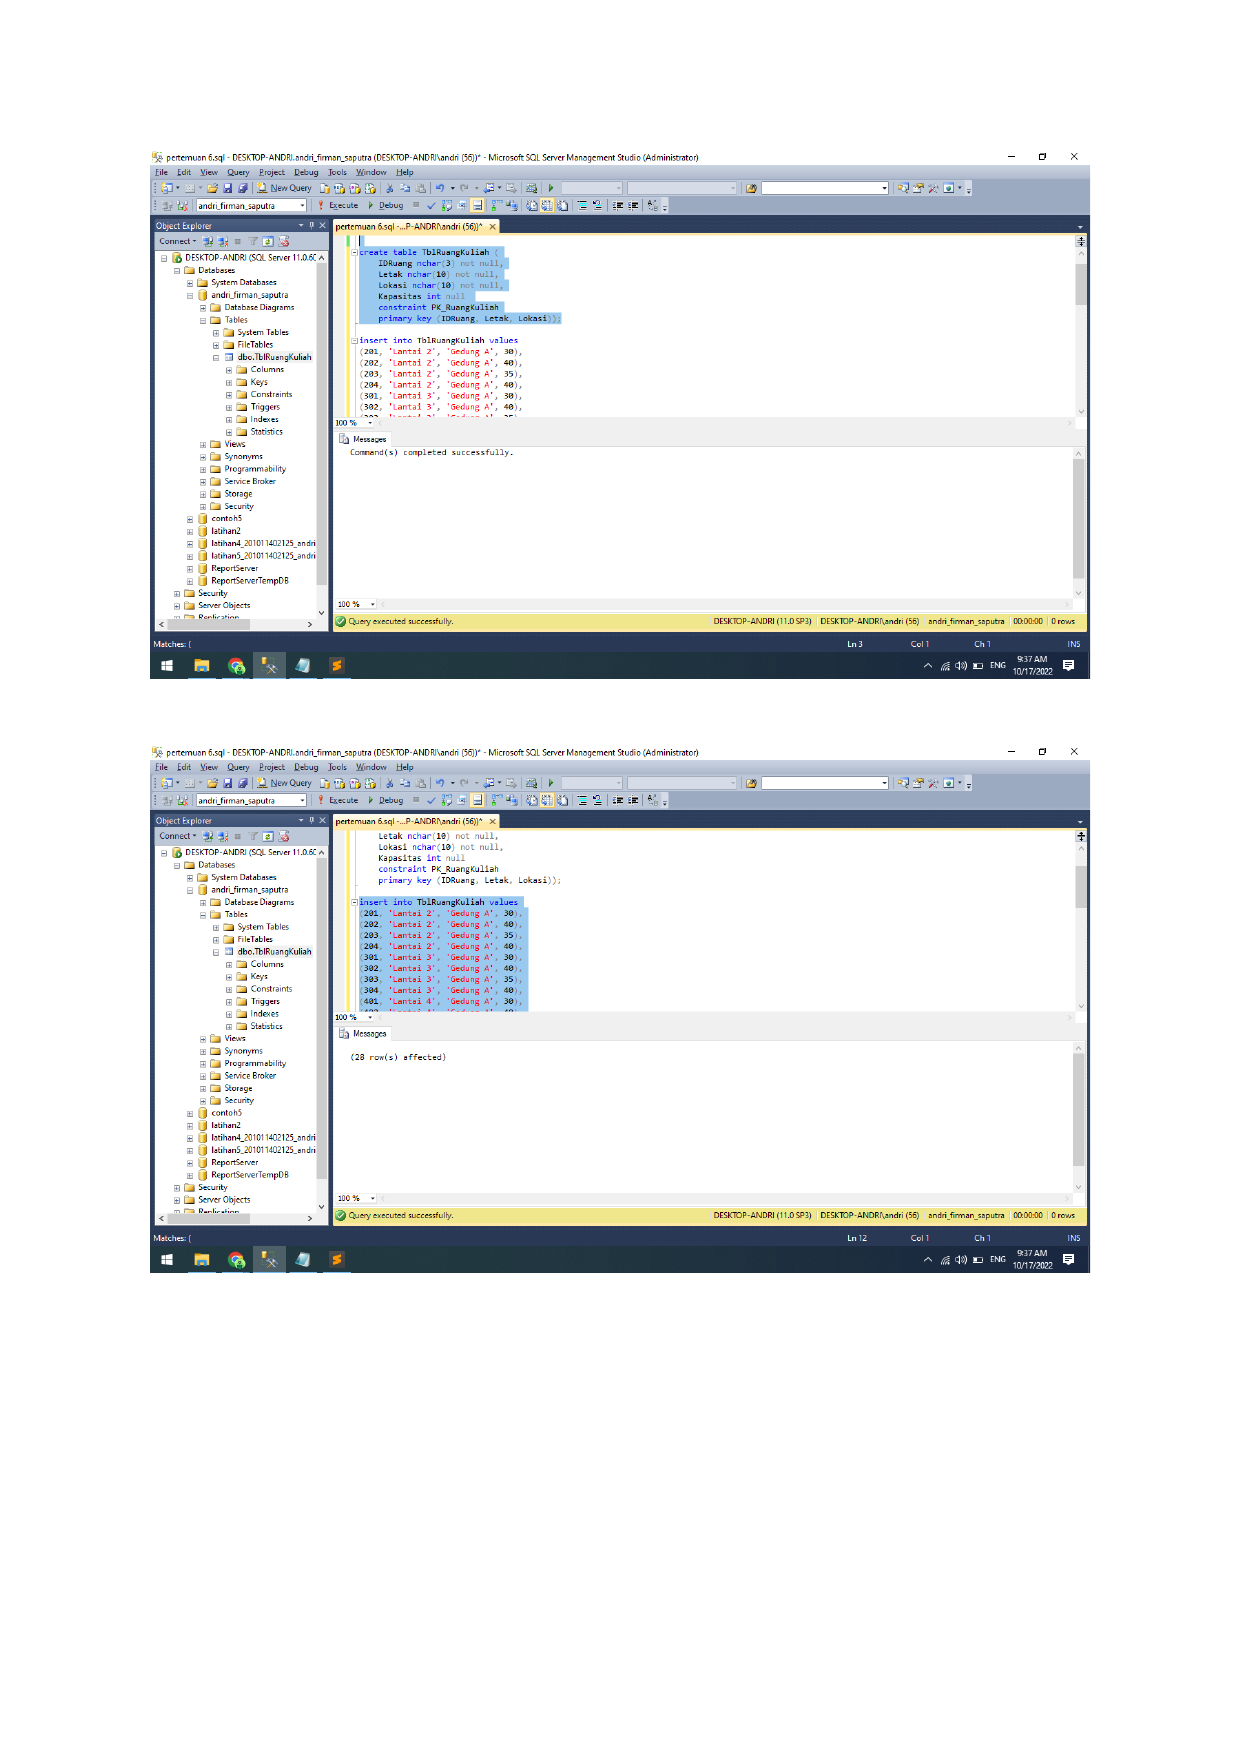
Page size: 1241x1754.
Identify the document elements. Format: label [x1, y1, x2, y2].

picture [150, 744, 1091, 1273]
picture [150, 150, 1091, 679]
